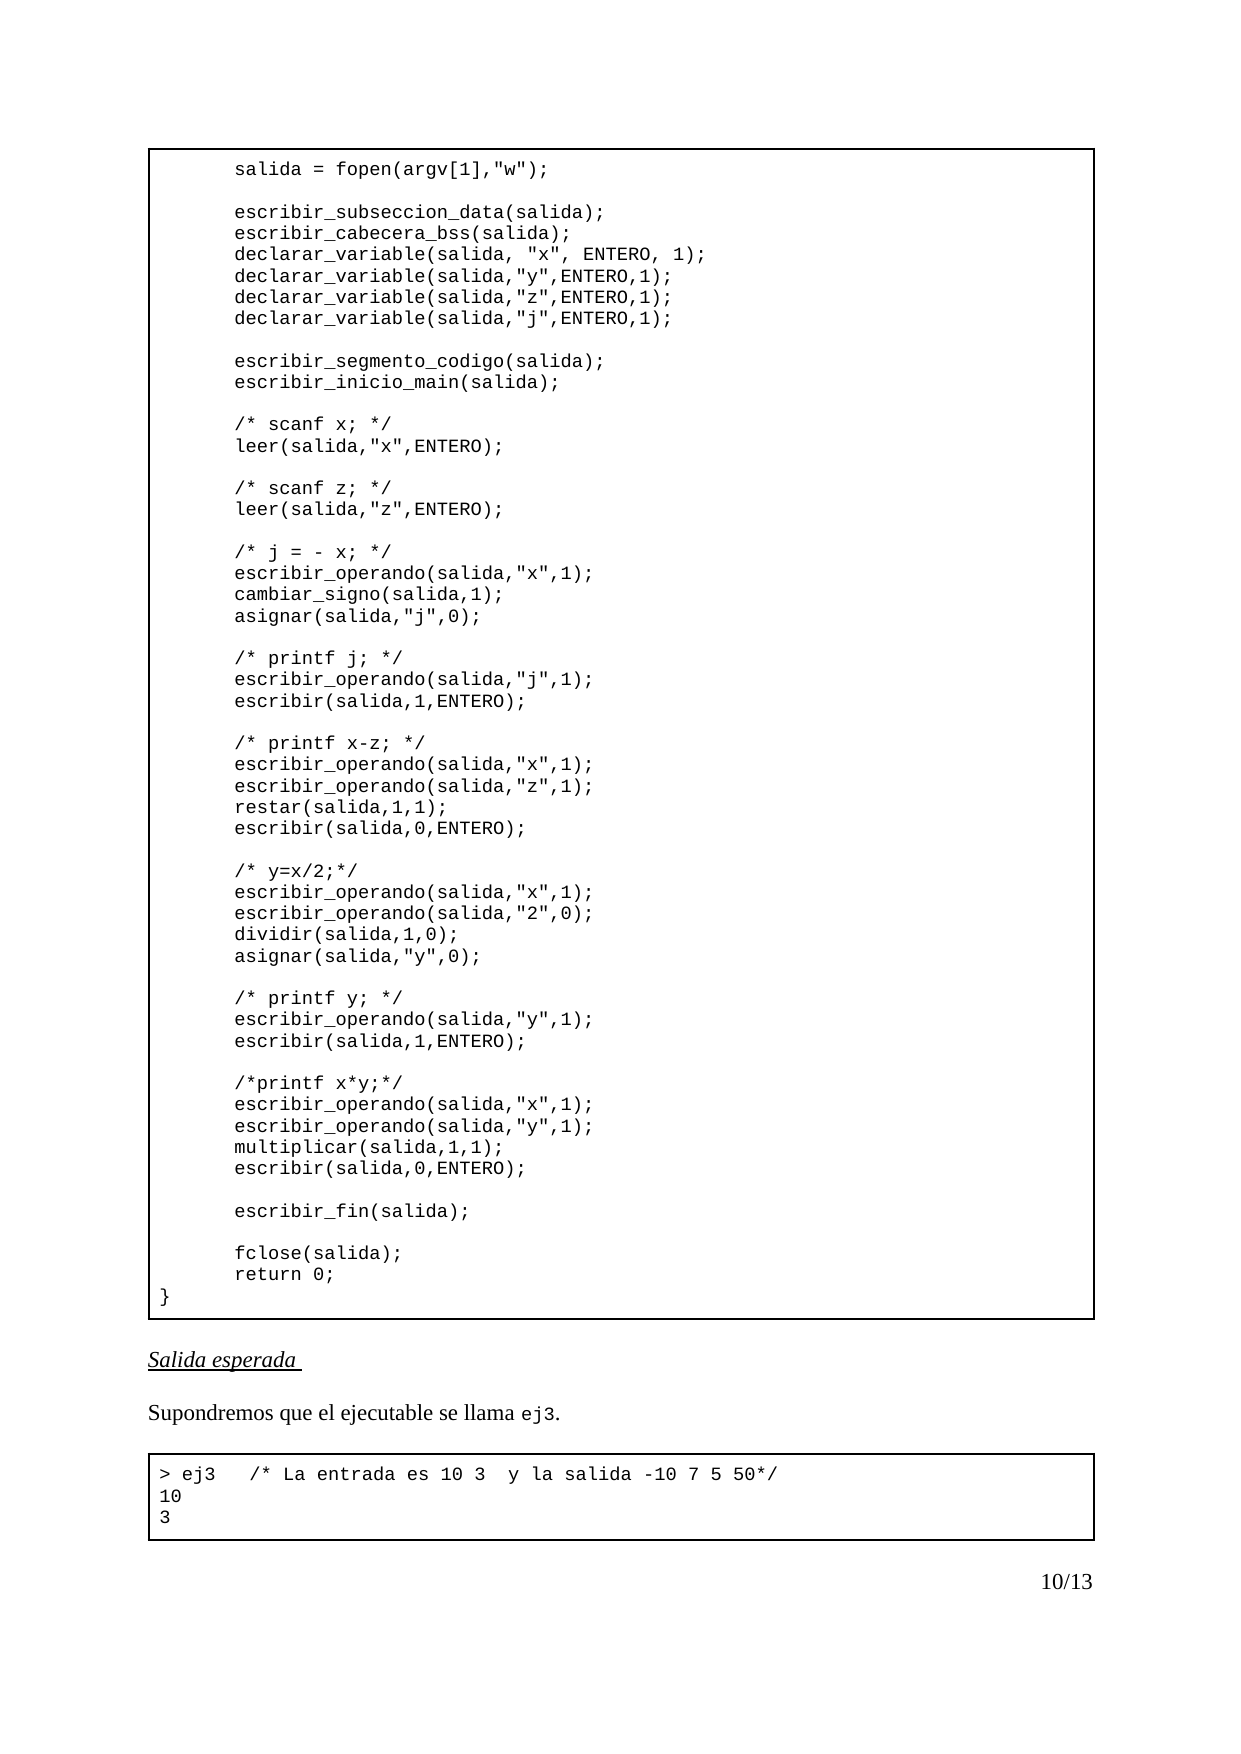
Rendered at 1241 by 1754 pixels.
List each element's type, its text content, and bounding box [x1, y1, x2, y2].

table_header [150, 150, 1093, 1318]
text Supondremos que el ejecutable se llama ej3. [148, 1399, 1092, 1426]
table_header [150, 1455, 1093, 1539]
text Salida esperada [148, 1347, 1092, 1373]
